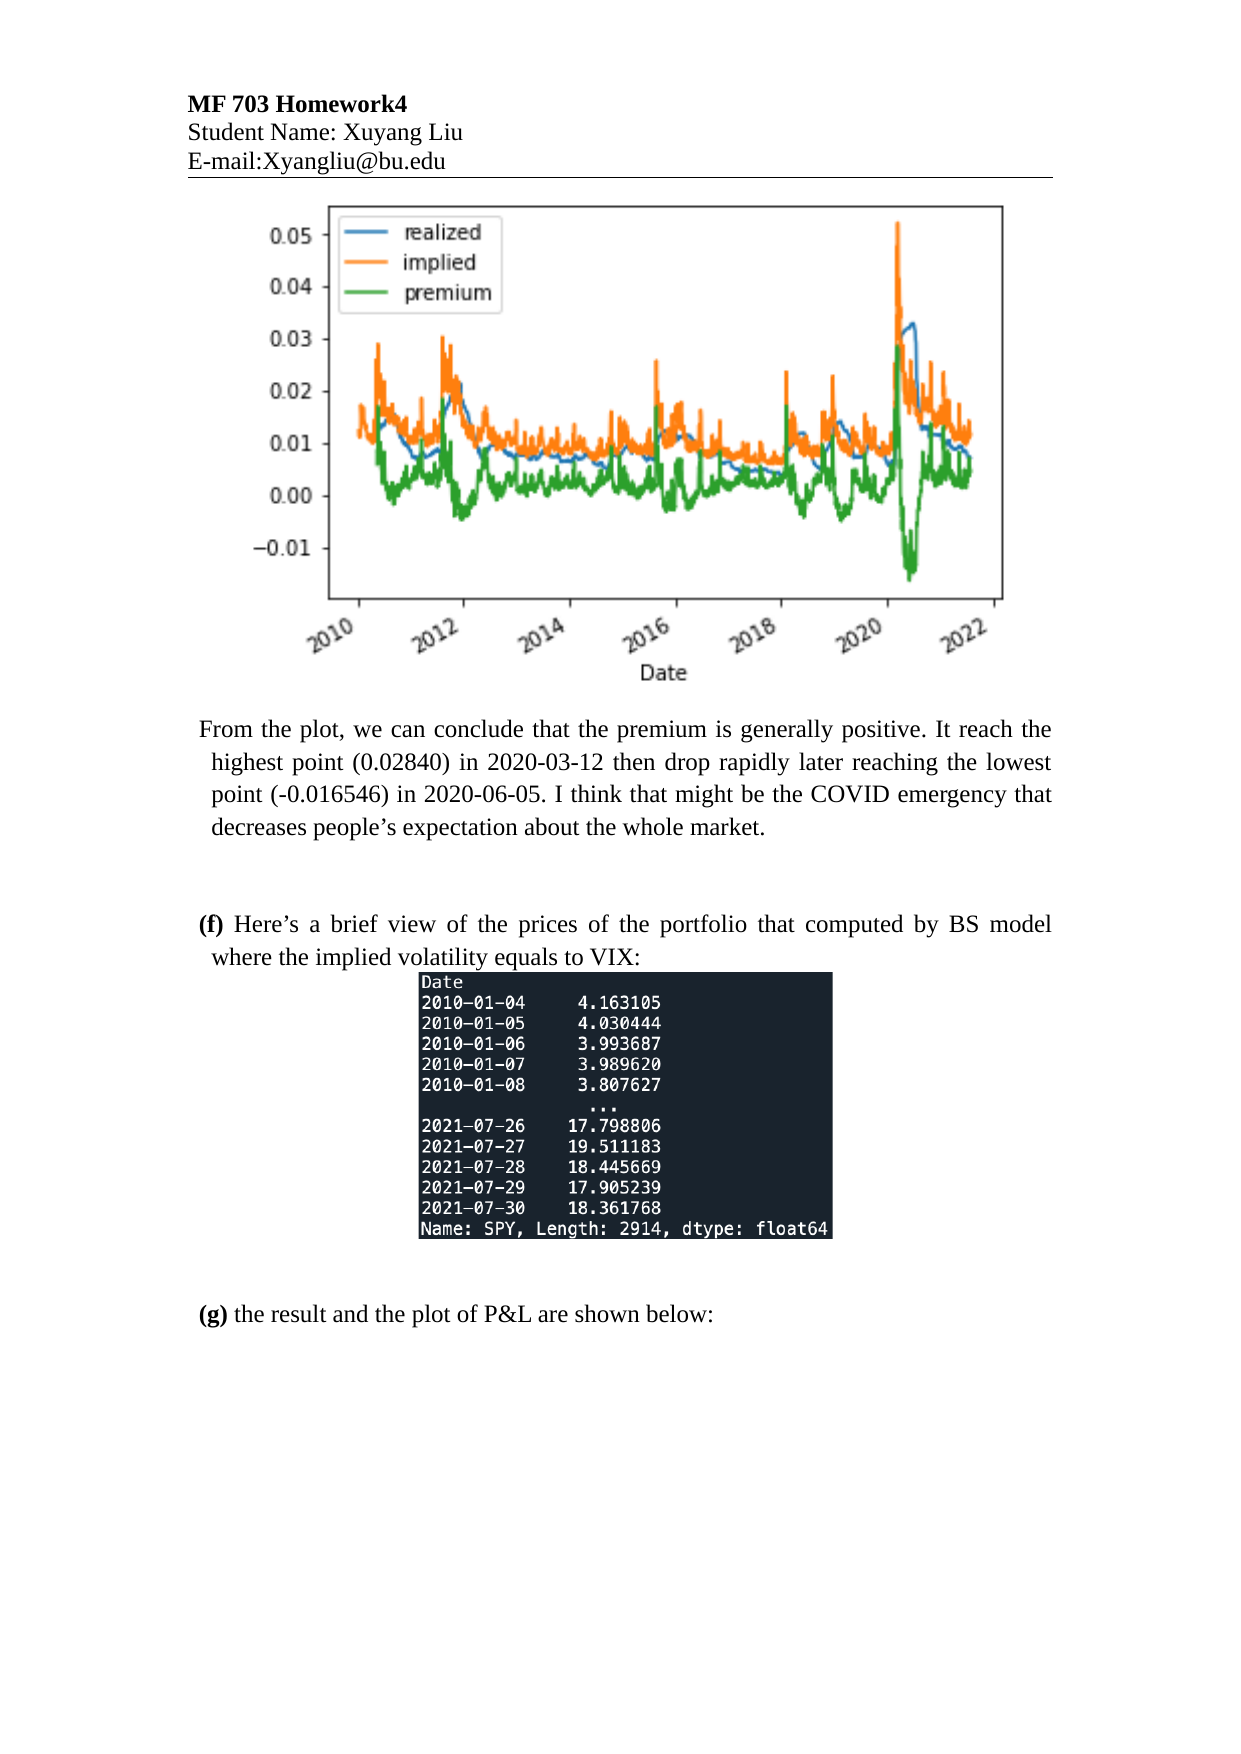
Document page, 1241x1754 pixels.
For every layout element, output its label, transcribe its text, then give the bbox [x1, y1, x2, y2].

text (f) Here’s a brief view of the prices of the portfolio that computed by BS model where the implied volatility equals to VIX: [198, 907, 1053, 972]
text (g) the result and the plot of P&L are shown below: [198, 1297, 1053, 1330]
picture [238, 192, 1014, 699]
text From the plot, we can conclude that the premium is generally positive. It reach the highest point (0.02840) in 2020-03-12 then drop rapidly later reaching the lowest point (-0.016546) in 2020-06-05. I think that might be the COVID emergency that decreases people’s expectation about the whole market. [198, 712, 1053, 842]
picture [418, 972, 833, 1239]
